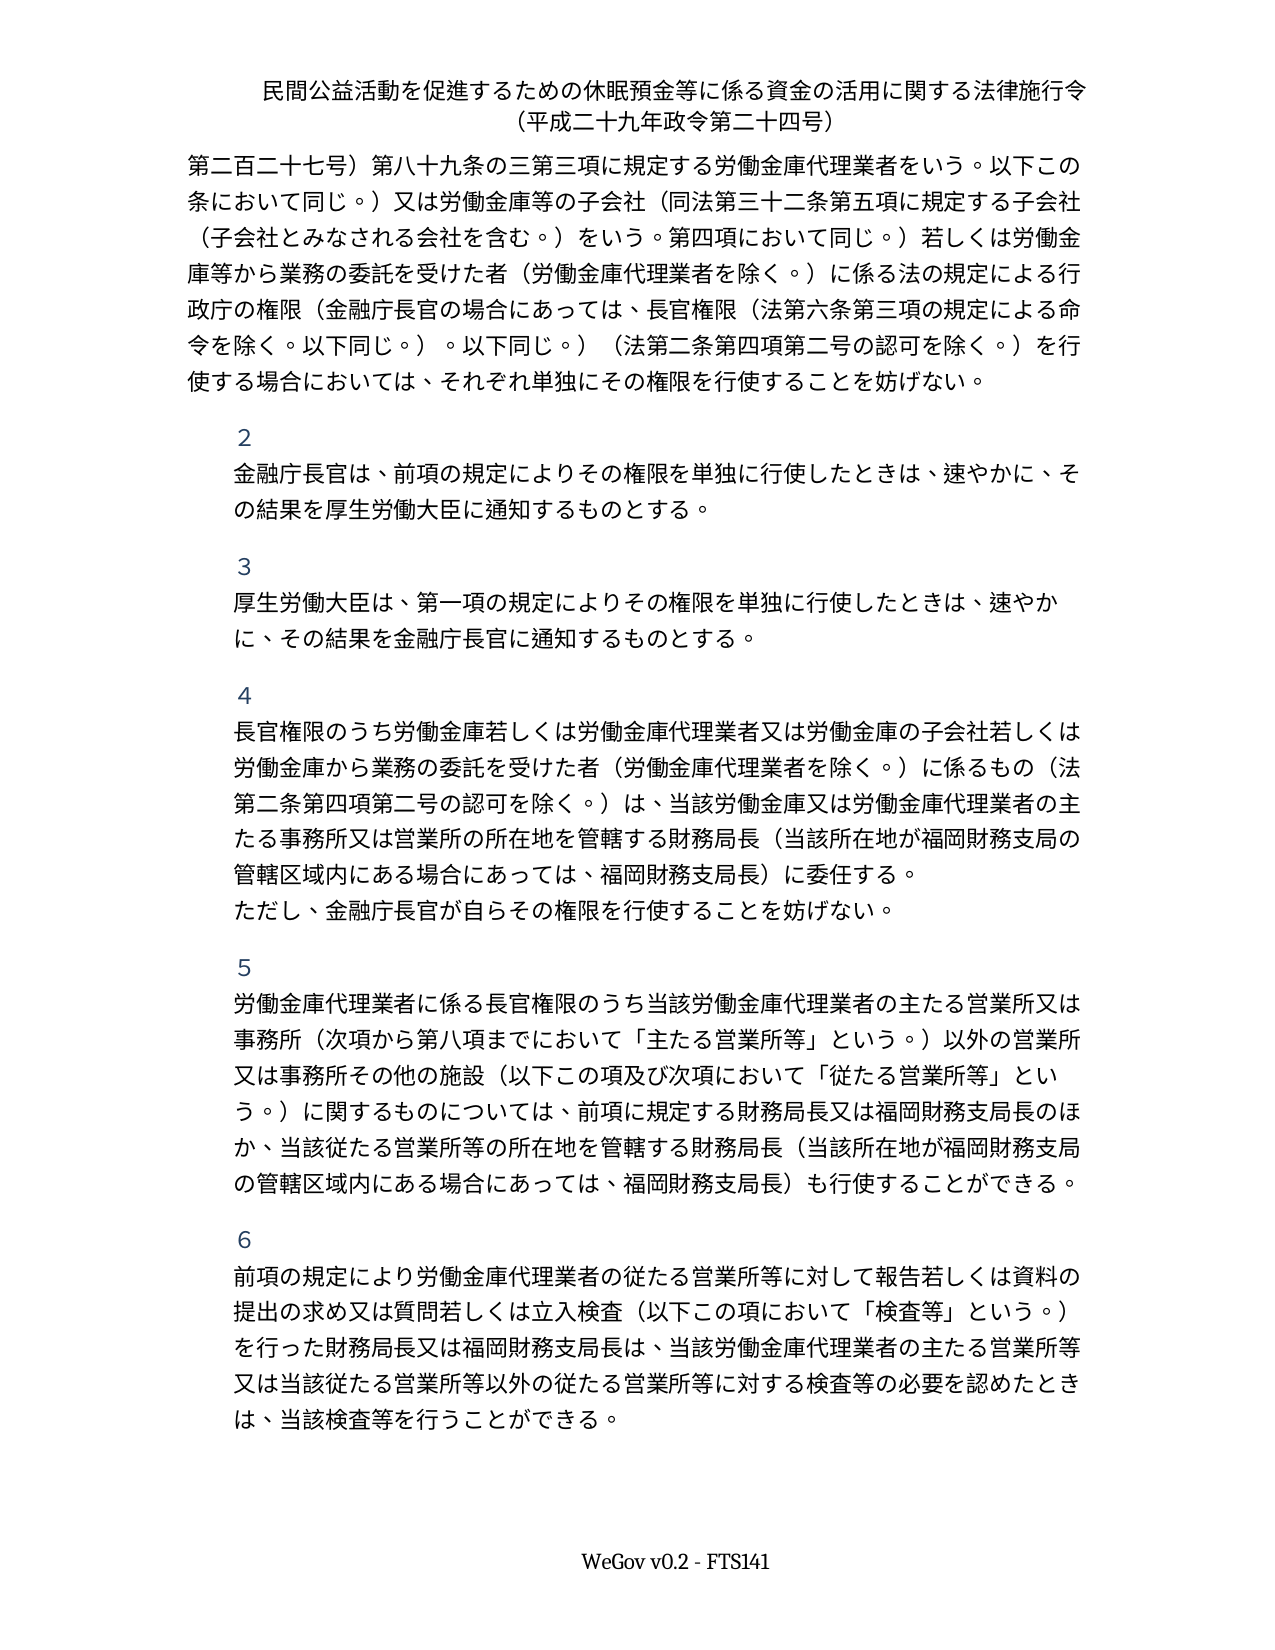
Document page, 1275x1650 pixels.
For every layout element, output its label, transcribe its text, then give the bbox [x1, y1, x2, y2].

subtitle ３ [233, 551, 1087, 582]
text 長官権限のうち労働金庫若しくは労働金庫代理業者又は労働金庫の子会社若しくは労働金庫から業務の委託を受けた者（労働金庫代理業者を除く。）に係るもの（法第二条第四項第二号の認可を除く。）は、当該労働金庫又は労働金庫代理業者の主たる事務所又は営業所の所在地を管轄する財務局長（当該所在地が福岡財務支局の管轄区域内にある場合にあっては、福岡財務支局長）に委任する。 ただし、金融庁長官が自らその権限を行使することを妨げない。 [233, 716, 1087, 927]
text 金融庁長官は、前項の規定によりその権限を単独に行使したときは、速やかに、その結果を厚生労働大臣に通知するものとする。 [233, 458, 1087, 526]
subtitle ５ [233, 952, 1087, 983]
subtitle ４ [233, 680, 1087, 711]
text 前項の規定により労働金庫代理業者の従たる営業所等に対して報告若しくは資料の提出の求め又は質問若しくは立入検査（以下この項において「検査等」という。）を行った財務局長又は福岡財務支局長は、当該労働金庫代理業者の主たる営業所等又は当該従たる営業所等以外の従たる営業所等に対する検査等の必要を認めたときは、当該検査等を行うことができる。 [233, 1260, 1087, 1435]
text 厚生労働大臣は、第一項の規定によりその権限を単独に行使したときは、速やかに、その結果を金融庁長官に通知するものとする。 [233, 587, 1087, 654]
subtitle ６ [233, 1224, 1087, 1256]
text 労働金庫代理業者に係る長官権限のうち当該労働金庫代理業者の主たる営業所又は事務所（次項から第八項までにおいて「主たる営業所等」という。）以外の営業所又は事務所その他の施設（以下この項及び次項において「従たる営業所等」という。）に関するものについては、前項に規定する財務局長又は福岡財務支局長のほか、当該従たる営業所等の所在地を管轄する財務局長（当該所在地が福岡財務支局の管轄区域内にある場合にあっては、福岡財務支局長）も行使することができる。 [233, 988, 1087, 1199]
subtitle ２ [233, 422, 1087, 454]
